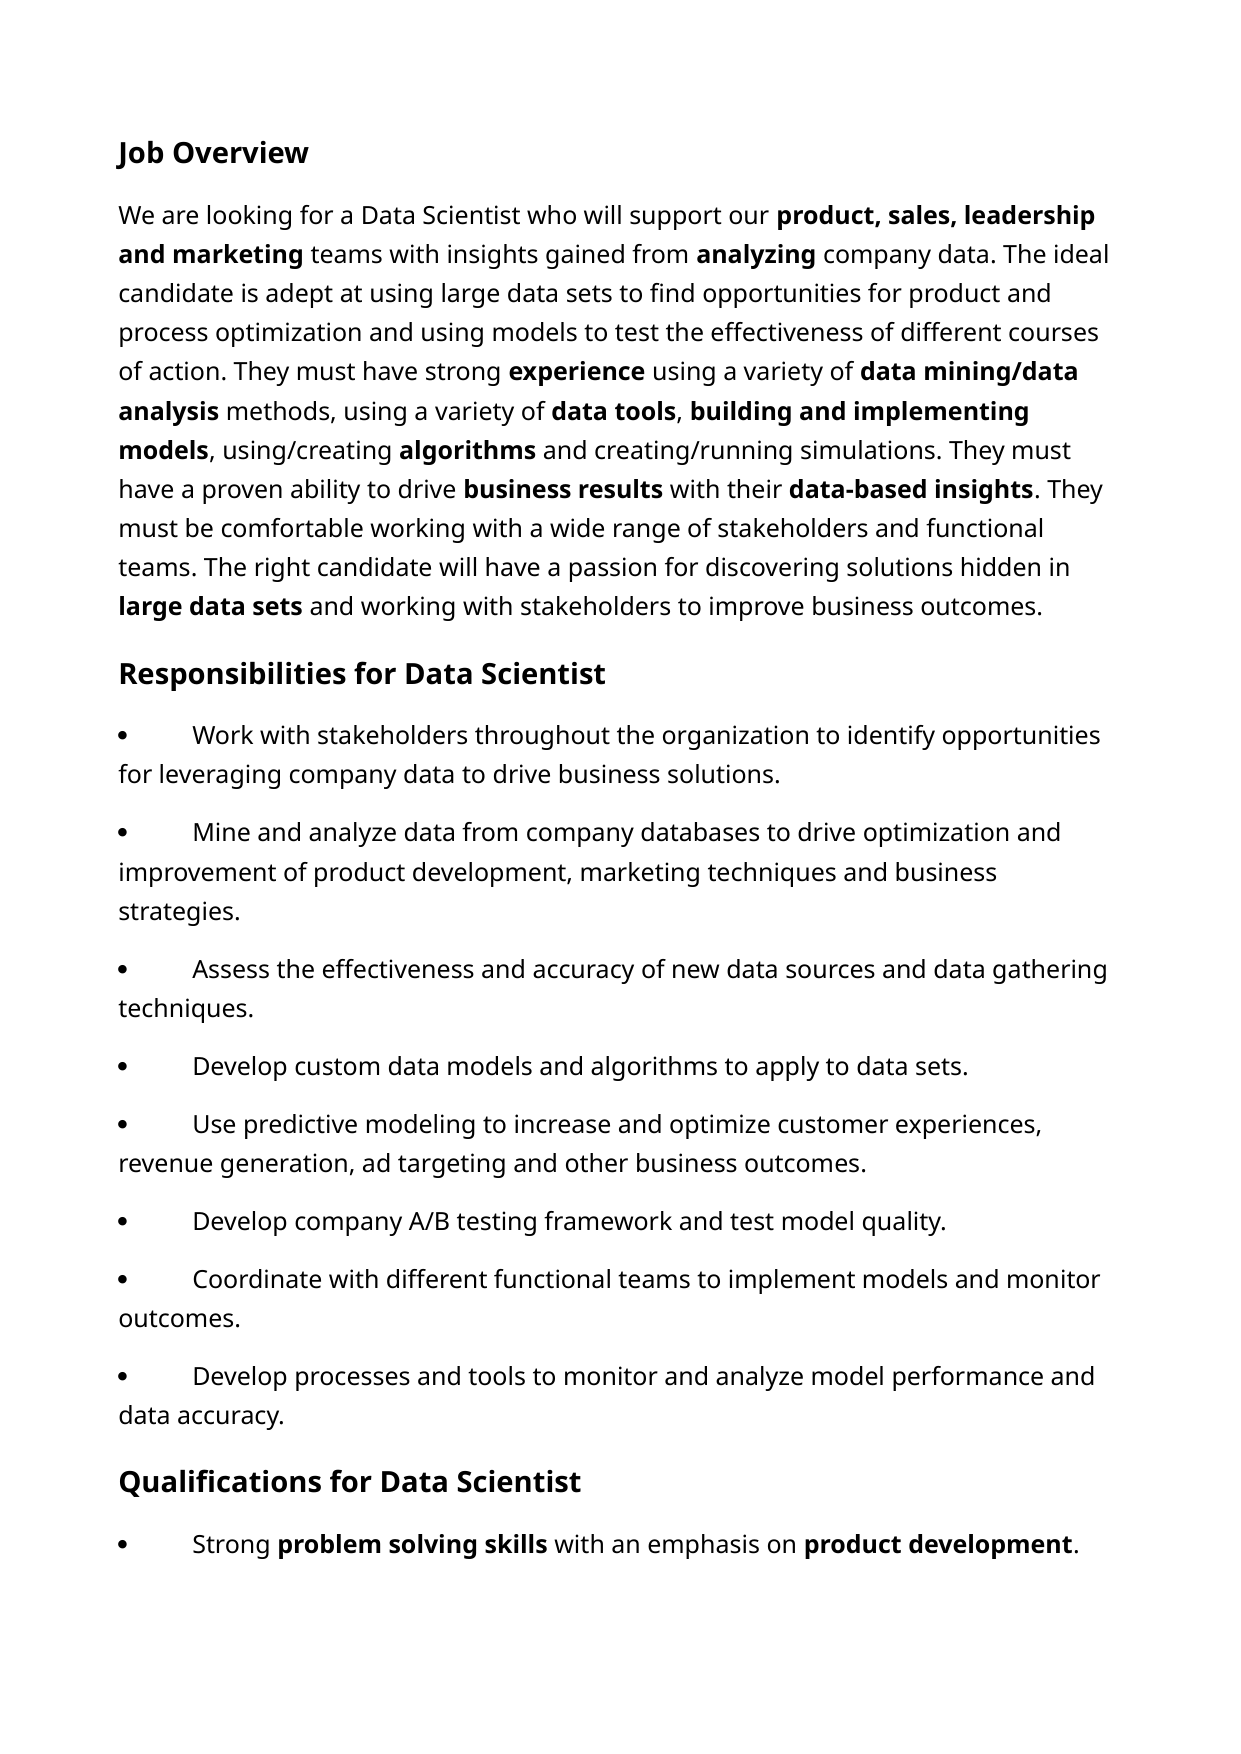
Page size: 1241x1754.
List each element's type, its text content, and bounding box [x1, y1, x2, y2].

subtitle Responsibilities for Data Scientist [118, 653, 1122, 693]
list Mine and analyze data from company databases to drive optimization and improvement of product development, marketing techniques and business strategies. [118, 815, 1122, 927]
list Strong problem solving skills with an emphasis on product development. [118, 1526, 1122, 1560]
list Work with stakeholders throughout the organization to identify opportunities for leveraging company data to drive business solutions. [118, 718, 1122, 791]
text We are looking for a Data Scientist who will support our product, sales, leadership and marketing teams with insights gained from analyzing company data. The ideal candidate is adept at using large data sets to find opportunities for product and process optimization and using models to test the effectiveness of different courses of action. They must have strong experience using a variety of data mining/data analysis methods, using a variety of data tools, building and implementing models, using/creating algorithms and creating/running simulations. They must have a proven ability to drive business results with their data-based insights. They must be comfortable working with a wide range of stakeholders and functional teams. The right candidate will have a passion for discovering solutions hidden in large data sets and working with stakeholders to improve business outcomes. [118, 197, 1122, 623]
list Develop custom data models and algorithms to apply to data sets. [118, 1048, 1122, 1082]
list Develop processes and tools to monitor and analyze model performance and data accuracy. [118, 1358, 1122, 1432]
list Assess the effectiveness and accuracy of new data sources and data gathering techniques. [118, 951, 1122, 1024]
list Use predictive modeling to increase and optimize customer experiences, revenue generation, ad targeting and other business outcomes. [118, 1106, 1122, 1179]
list Develop company A/B testing framework and test model quality. [118, 1203, 1122, 1237]
subtitle Job Overview [118, 133, 1122, 172]
subtitle Qualifications for Data Scientist [118, 1462, 1122, 1501]
list Coordinate with different functional teams to implement models and monitor outcomes. [118, 1261, 1122, 1334]
